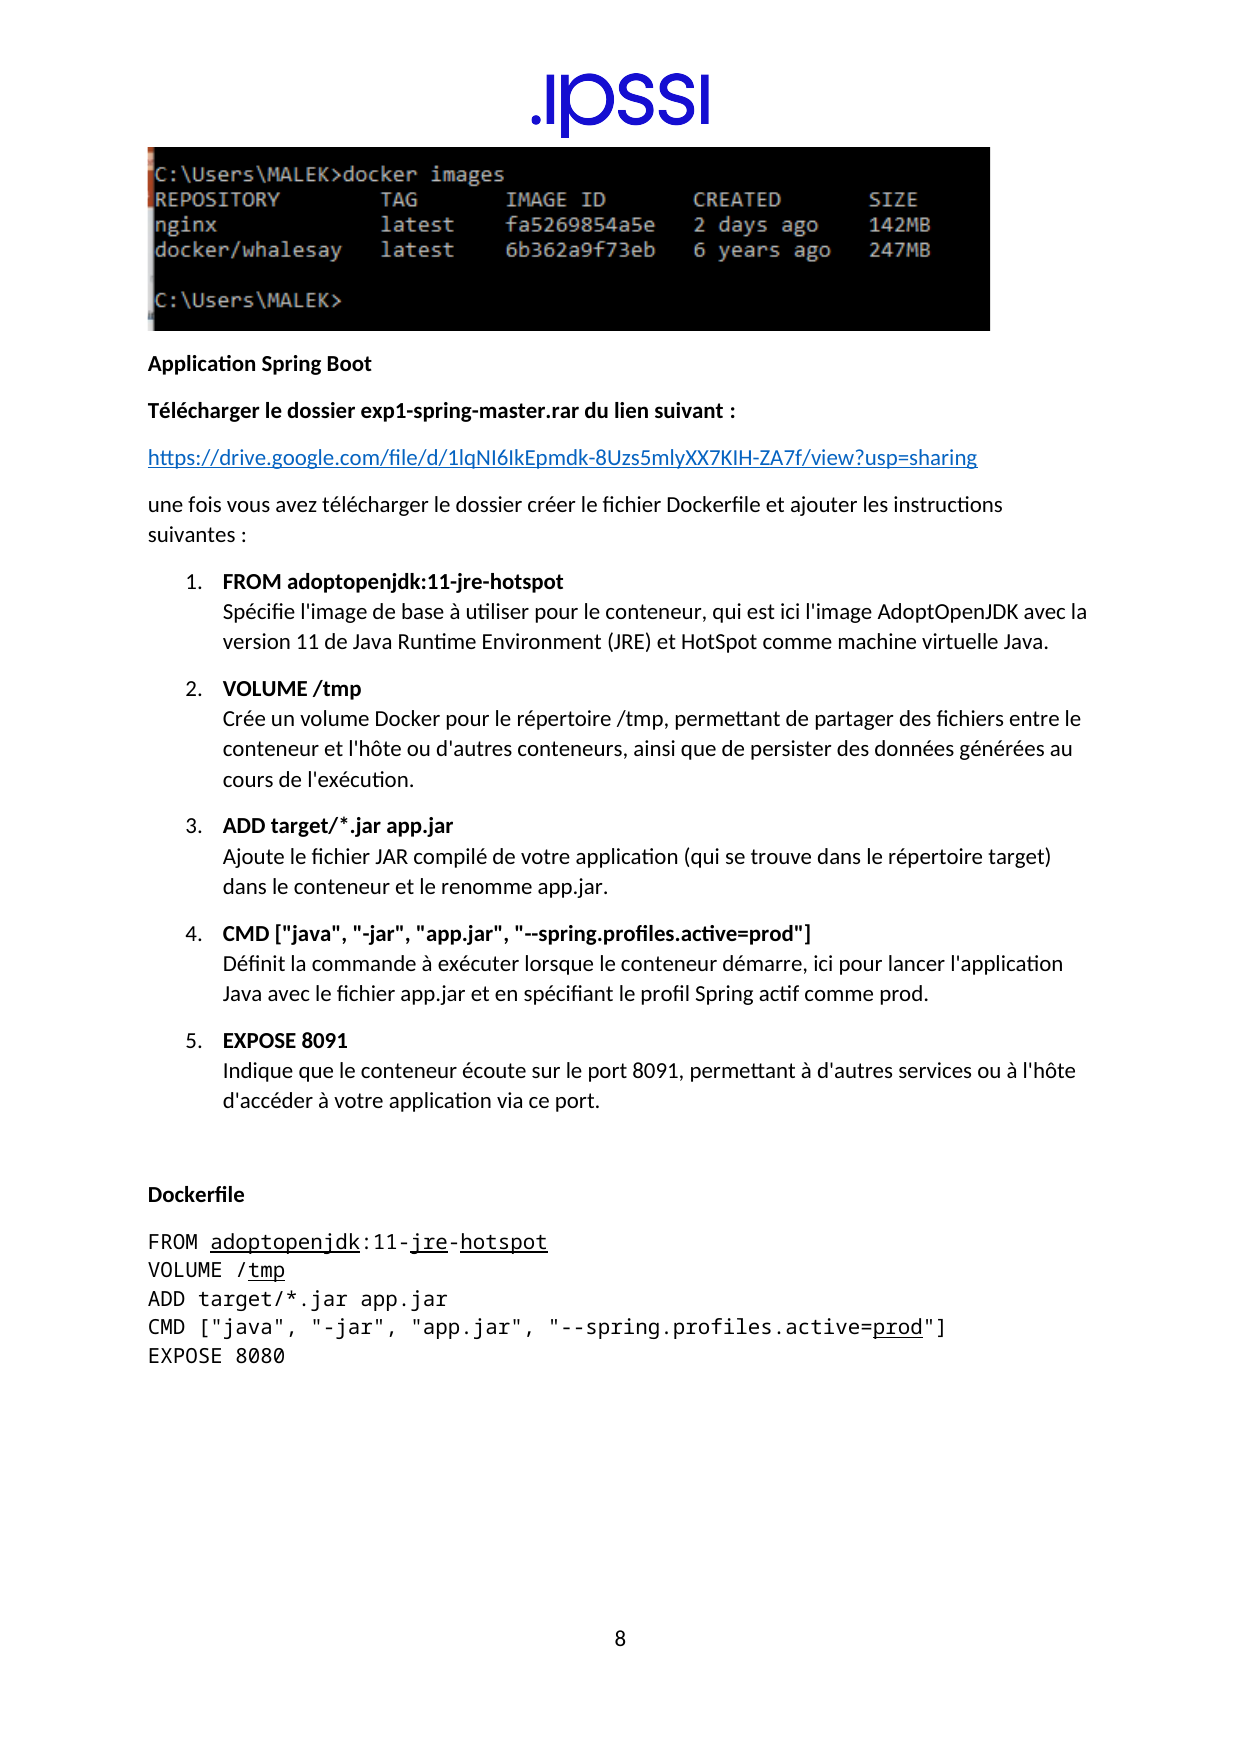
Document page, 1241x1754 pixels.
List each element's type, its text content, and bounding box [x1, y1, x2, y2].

text ADD target/*.jar app.jar [148, 1284, 1093, 1312]
list ADD target/*.jar app.jar Ajoute le fichier JAR compilé de votre application (qui se trouve dans le répertoire target) dans le conteneur et le renomme app.jar. [185, 812, 1093, 900]
list VOLUME /tmp Crée un volume Docker pour le répertoire /tmp, permettant de partager des fichiers entre le conteneur et l'hôte ou d'autres conteneurs, ainsi que de persister des données générées au cours de l'exécution. [185, 674, 1093, 793]
text Application Spring Boot [148, 349, 1093, 377]
text Télécharger le dossier exp1-spring-master.rar du lien suivant : [148, 396, 1093, 424]
text Dockerfile [148, 1180, 1093, 1208]
text CMD ["java", "-jar", "app.jar", "--spring.profiles.active=prod"] [148, 1312, 1093, 1341]
picture [147, 147, 991, 331]
picture [531, 73, 709, 138]
text une fois vous avez télécharger le dossier créer le fichier Dockerfile et ajouter les instructions suivantes : [148, 490, 1093, 548]
text VOLUME /tmp [148, 1256, 1093, 1284]
text EXPOSE 8080 [148, 1341, 1093, 1369]
text https://drive.google.com/file/d/1lqNI6IkEpmdk-8Uzs5mlyXX7KIH-ZA7f/view?usp=sharing [148, 443, 1093, 471]
list CMD ["java", "-jar", "app.jar", "--spring.profiles.active=prod"] Définit la commande à exécuter lorsque le conteneur démarre, ici pour lancer l'application Java avec le fichier app.jar et en spécifiant le profil Spring actif comme prod. [185, 919, 1093, 1007]
list EXPOSE 8091 Indique que le conteneur écoute sur le port 8091, permettant à d'autres services ou à l'hôte d'accéder à votre application via ce port. [185, 1026, 1093, 1114]
list FROM adoptopenjdk:11-jre-hotspot Spécifie l'image de base à utiliser pour le conteneur, qui est ici l'image AdoptOpenJDK avec la version 11 de Java Runtime Environment (JRE) et HotSpot comme machine virtuelle Java. [185, 567, 1093, 655]
text FROM adoptopenjdk:11-jre-hotspot [148, 1227, 1093, 1256]
